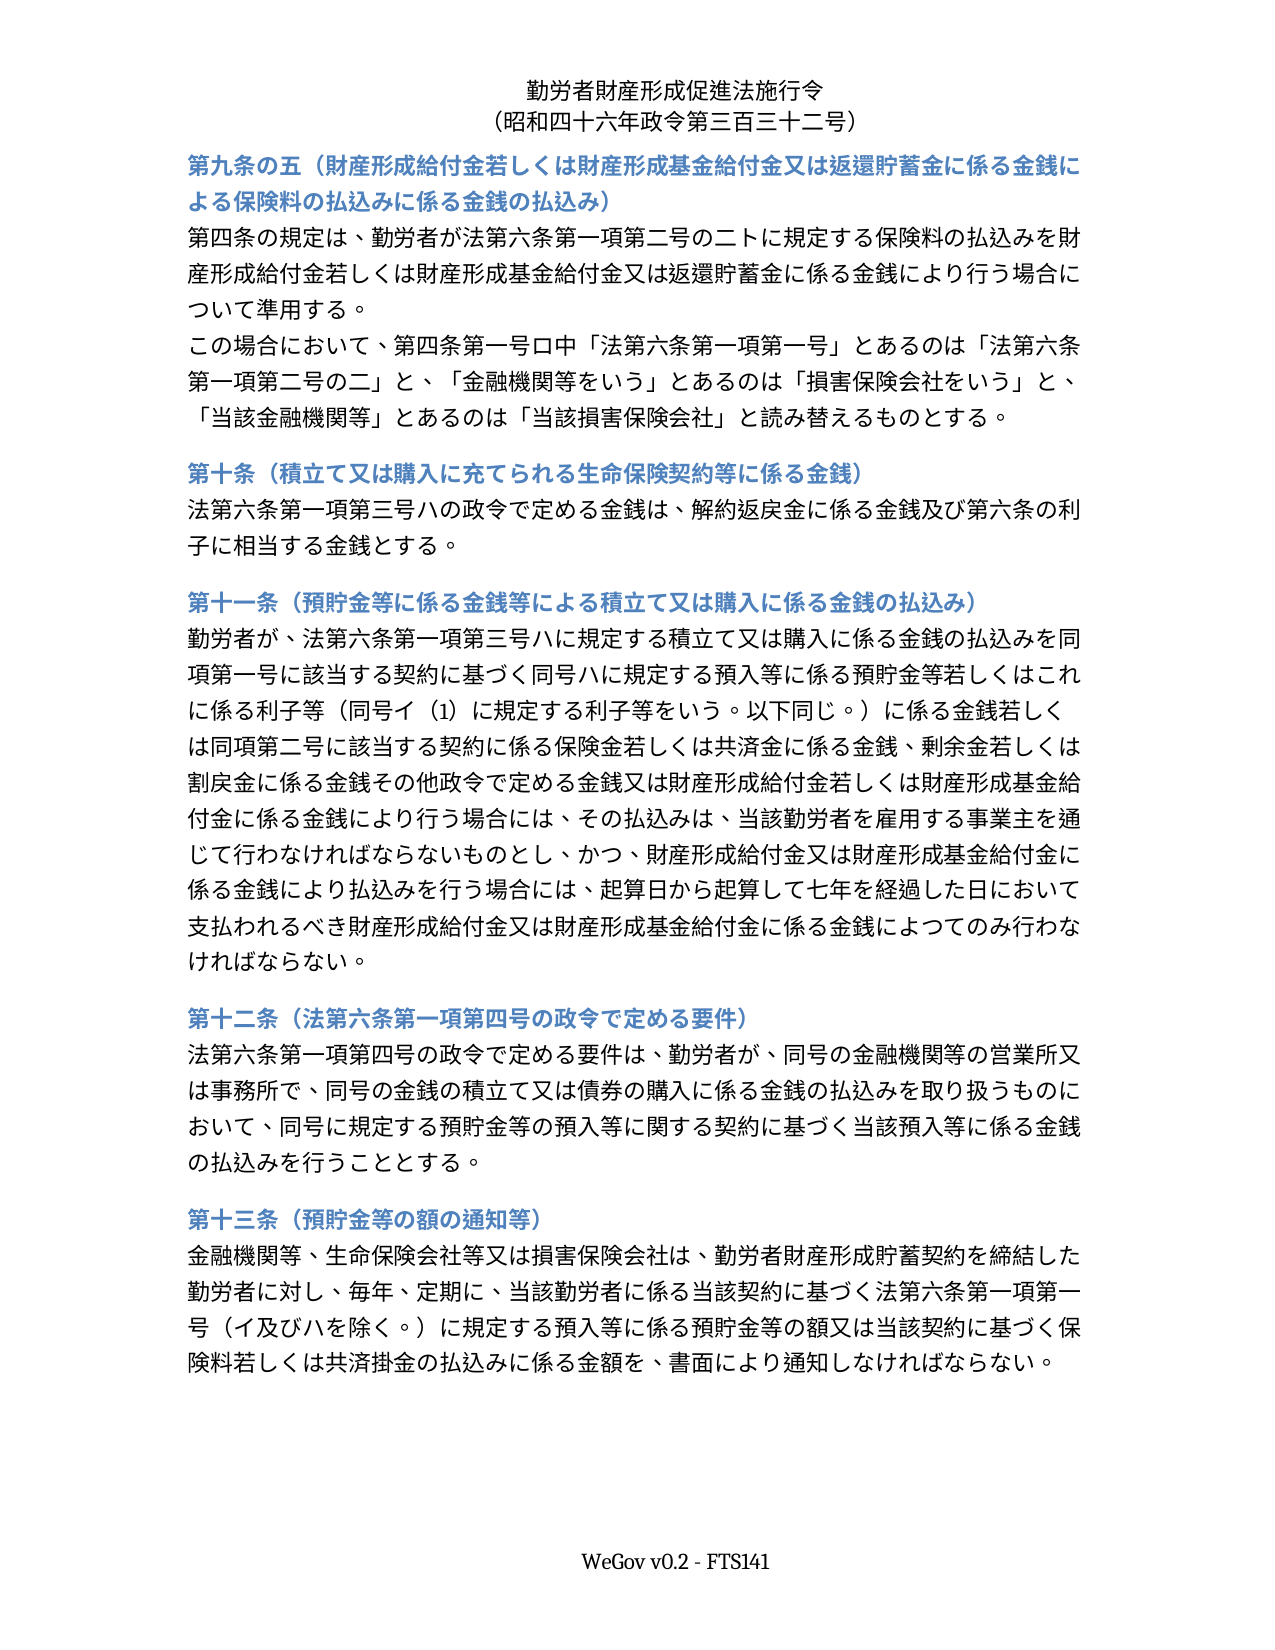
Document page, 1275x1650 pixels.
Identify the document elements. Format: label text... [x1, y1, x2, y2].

subtitle 第九条の五（財産形成給付金若しくは財産形成基金給付金又は返還貯蓄金に係る金銭による保険料の払込みに係る金銭の払込み） [187, 150, 1087, 217]
text 法第六条第一項第三号ハの政令で定める金銭は、解約返戻金に係る金銭及び第六条の利子に相当する金銭とする。 [187, 494, 1087, 561]
subtitle 第十条（積立て又は購入に充てられる生命保険契約等に係る金銭） [187, 458, 1087, 489]
text 第四条の規定は、勤労者が法第六条第一項第二号の二トに規定する保険料の払込みを財産形成給付金若しくは財産形成基金給付金又は返還貯蓄金に係る金銭により行う場合について準用する。 この場合において、第四条第一号ロ中「法第六条第一項第一号」とあるのは「法第六条第一項第二号の二」と、「金融機関等をいう」とあるのは「損害保険会社をいう」と、「当該金融機関等」とあるのは「当該損害保険会社」と読み替えるものとする。 [187, 222, 1087, 433]
subtitle 第十三条（預貯金等の額の通知等） [187, 1204, 1087, 1235]
subtitle 第十二条（法第六条第一項第四号の政令で定める要件） [187, 1003, 1087, 1034]
text 法第六条第一項第四号の政令で定める要件は、勤労者が、同号の金融機関等の営業所又は事務所で、同号の金銭の積立て又は債券の購入に係る金銭の払込みを取り扱うものにおいて、同号に規定する預貯金等の預入等に関する契約に基づく当該預入等に係る金銭の払込みを行うこととする。 [187, 1039, 1087, 1178]
text 勤労者が、法第六条第一項第三号ハに規定する積立て又は購入に係る金銭の払込みを同項第一号に該当する契約に基づく同号ハに規定する預入等に係る預貯金等若しくはこれに係る利子等（同号イ（1）に規定する利子等をいう。以下同じ。）に係る金銭若しくは同項第二号に該当する契約に係る保険金若しくは共済金に係る金銭、剰余金若しくは割戻金に係る金銭その他政令で定める金銭又は財産形成給付金若しくは財産形成基金給付金に係る金銭により行う場合には、その払込みは、当該勤労者を雇用する事業主を通じて行わなければならないものとし、かつ、財産形成給付金又は財産形成基金給付金に係る金銭により払込みを行う場合には、起算日から起算して七年を経過した日において支払われるべき財産形成給付金又は財産形成基金給付金に係る金銭によつてのみ行わなければならない。 [187, 623, 1087, 978]
text 金融機関等、生命保険会社等又は損害保険会社は、勤労者財産形成貯蓄契約を締結した勤労者に対し、毎年、定期に、当該勤労者に係る当該契約に基づく法第六条第一項第一号（イ及びハを除く。）に規定する預入等に係る預貯金等の額又は当該契約に基づく保険料若しくは共済掛金の払込みに係る金額を、書面により通知しなければならない。 [187, 1239, 1087, 1379]
subtitle 第十一条（預貯金等に係る金銭等による積立て又は購入に係る金銭の払込み） [187, 587, 1087, 618]
